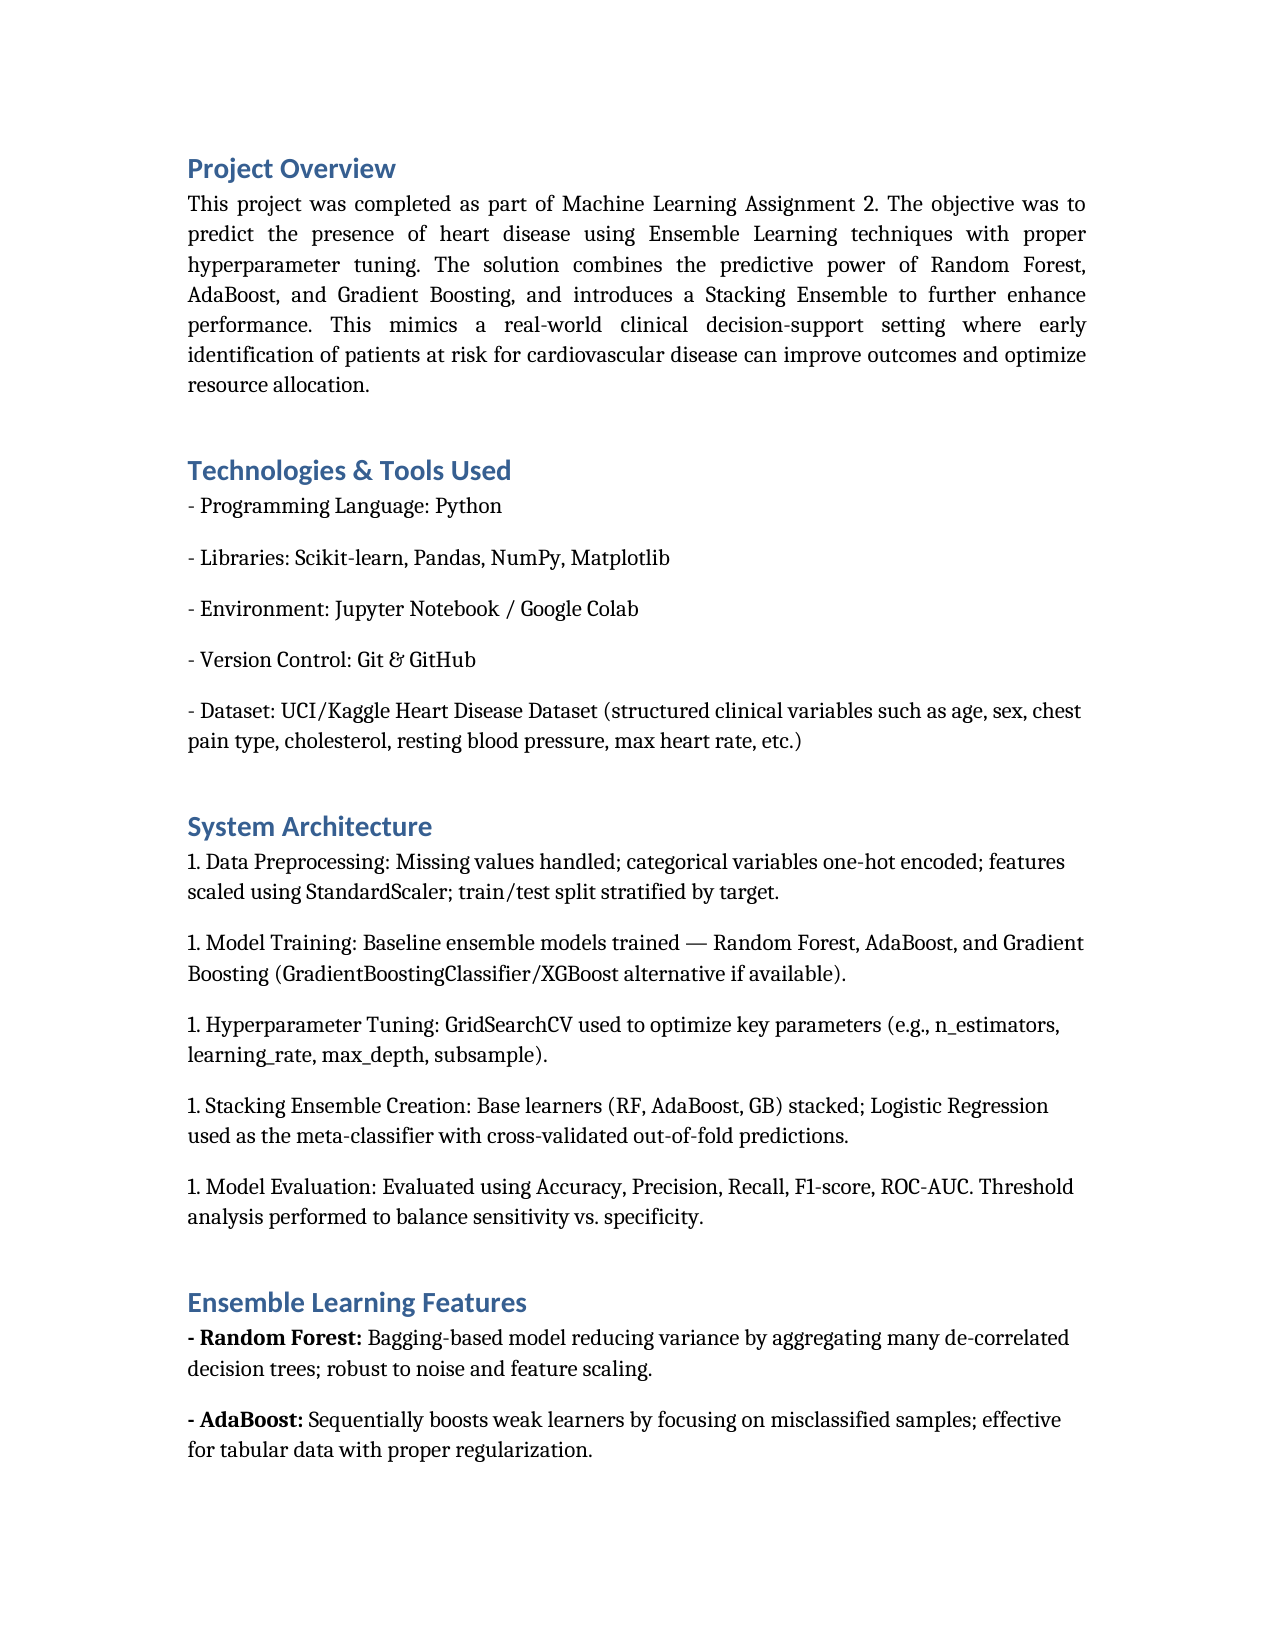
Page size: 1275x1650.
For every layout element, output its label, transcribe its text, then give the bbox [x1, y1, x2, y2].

text - Programming Language: Python [187, 493, 1087, 520]
text - Random Forest: Bagging-based model reducing variance by aggregating many de-correlated decision trees; robust to noise and feature scaling. [187, 1325, 1087, 1382]
text 1. Data Preprocessing: Missing values handled; categorical variables one-hot encoded; features scaled using StandardScaler; train/test split stratified by target. [187, 849, 1087, 905]
text 1. Model Evaluation: Evaluated using Accuracy, Precision, Recall, F1-score, ROC-AUC. Threshold analysis performed to balance sensitivity vs. specificity. [187, 1174, 1087, 1230]
text - Libraries: Scikit-learn, Pandas, NumPy, Matplotlib [187, 544, 1087, 571]
text 1. Stacking Ensemble Creation: Base learners (RF, AdaBoost, GB) stacked; Logistic Regression used as the meta-classifier with cross-validated out-of-fold predictions. [187, 1093, 1087, 1149]
text - Environment: Jupyter Notebook / Google Colab [187, 595, 1087, 622]
subtitle Project Overview [187, 150, 1087, 186]
text - Version Control: Git & GitHub [187, 646, 1087, 673]
text - Dataset: UCI/Kaggle Heart Disease Dataset (structured clinical variables such as age, sex, chest pain type, cholesterol, resting blood pressure, max heart rate, etc.) [187, 697, 1087, 754]
text 1. Model Training: Baseline ensemble models trained — Random Forest, AdaBoost, and Gradient Boosting (GradientBoostingClassifier/XGBoost alternative if available). [187, 930, 1087, 987]
subtitle System Architecture [187, 808, 1087, 843]
subtitle Technologies & Tools Used [187, 452, 1087, 488]
subtitle Ensemble Learning Features [187, 1284, 1087, 1320]
text 1. Hyperparameter Tuning: GridSearchCV used to optimize key parameters (e.g., n_estimators, learning_rate, max_depth, subsample). [187, 1011, 1087, 1068]
text - AdaBoost: Sequentially boosts weak learners by focusing on misclassified samples; effective for tabular data with proper regularization. [187, 1406, 1087, 1463]
text This project was completed as part of Machine Learning Assignment 2. The objective was to predict the presence of heart disease using Ensemble Learning techniques with proper hyperparameter tuning. The solution combines the predictive power of Random Forest, AdaBoost, and Gradient Boosting, and introduces a Stacking Ensemble to further enhance performance. This mimics a real-world clinical decision-support setting where early identification of patients at risk for cardiovascular disease can improve outcomes and optimize resource allocation. [187, 191, 1087, 398]
